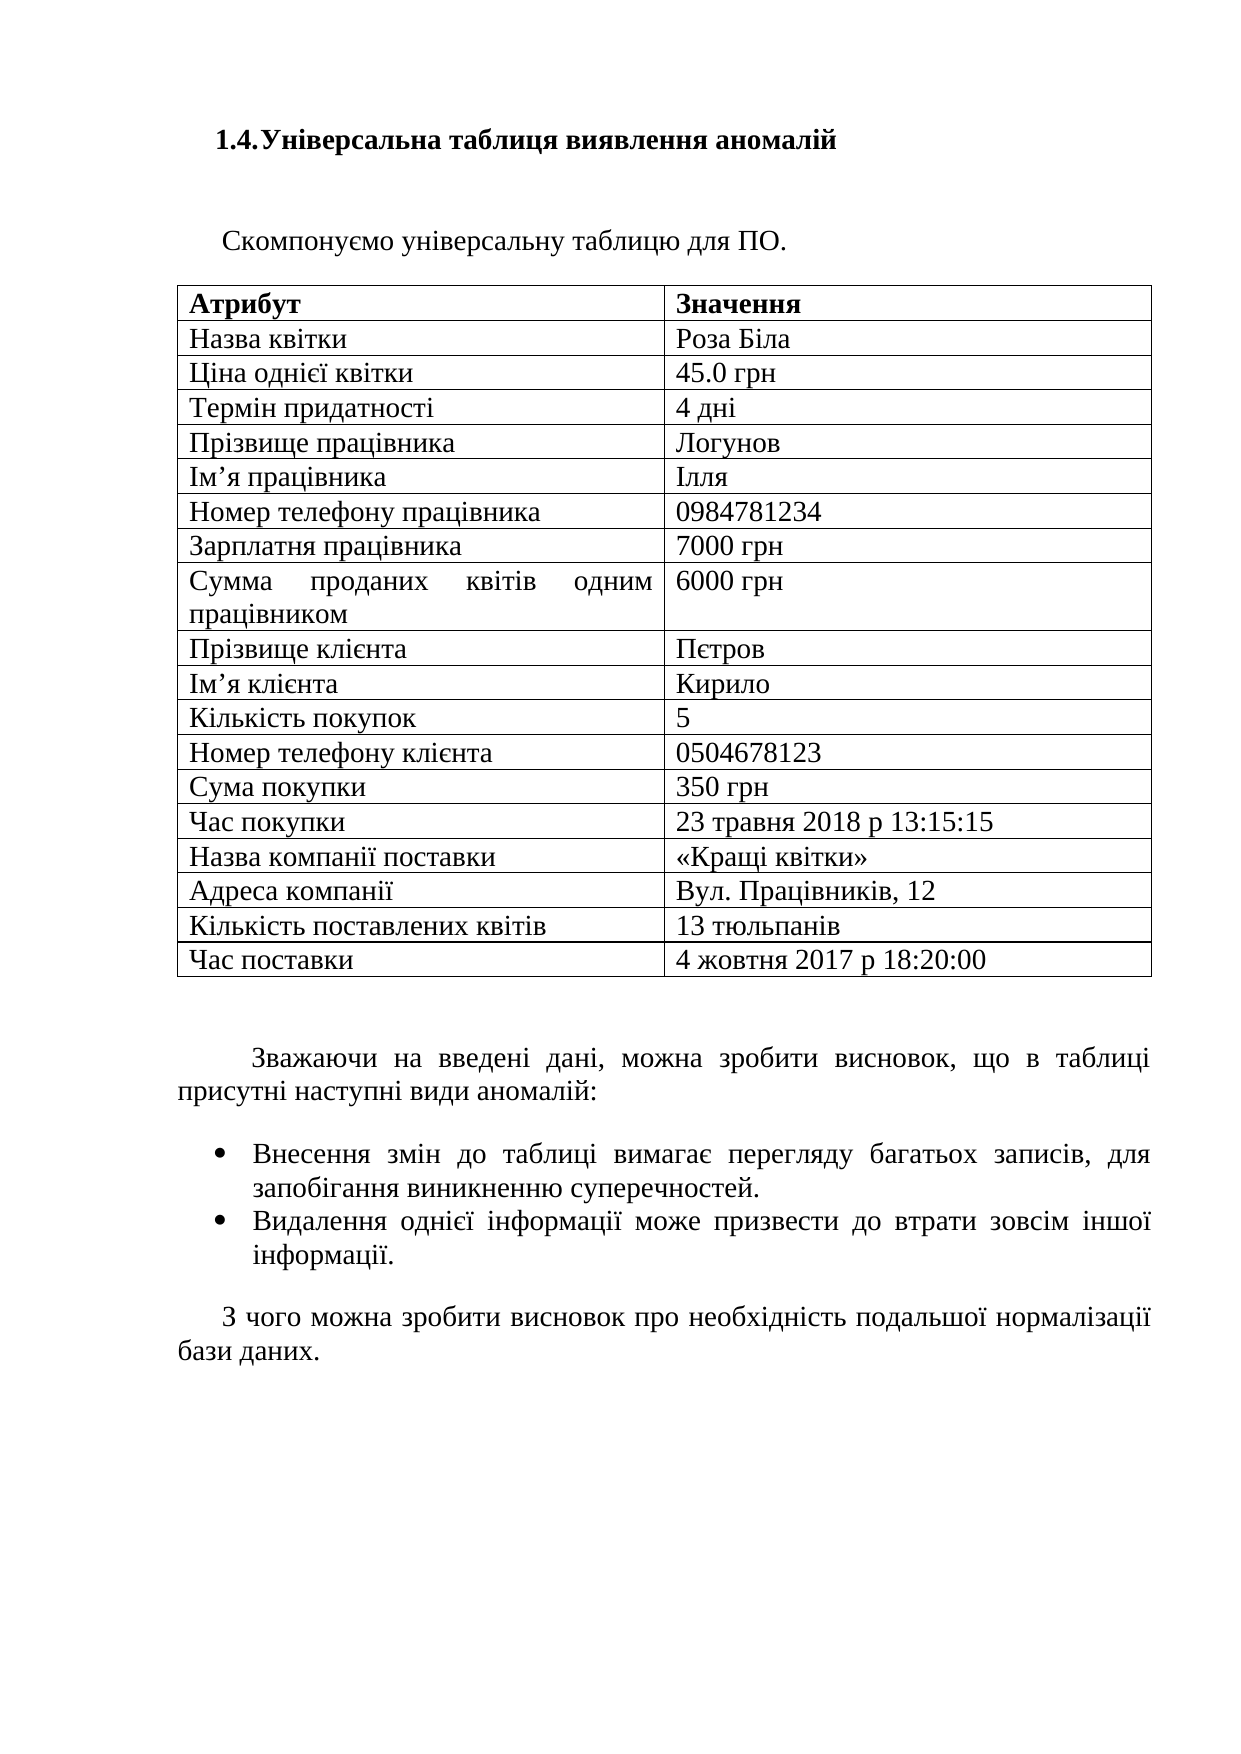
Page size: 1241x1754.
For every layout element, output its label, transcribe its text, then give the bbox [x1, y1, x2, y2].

table_cell Кількість поставлених квітів [178, 908, 664, 941]
table_cell Ім’я клієнта [178, 666, 664, 699]
table_cell 13 тюльпанів [665, 908, 1151, 941]
table_cell Назва квітки [178, 321, 664, 354]
table_cell Вул. Працівників, 12 [665, 873, 1151, 907]
table_cell Прізвище клієнта [178, 631, 664, 665]
table_header Атрибут [178, 286, 664, 320]
table_cell Пєтров [665, 631, 1151, 665]
table_cell Термін придатності [178, 390, 664, 424]
list Видалення однієї інформації може призвести до втрати зовсім іншої інформації. [215, 1203, 1152, 1270]
text З чого можна зробити висновок про необхідність подальшої нормалізації бази даних. [177, 1299, 1152, 1367]
table_cell Час поставки [178, 943, 664, 976]
table_cell Сума покупки [178, 770, 664, 803]
table_cell Назва компанії поставки [178, 839, 664, 872]
table_cell Ціна однієї квітки [178, 356, 664, 389]
table_cell Кирило [665, 666, 1151, 699]
list Внесення змін до таблиці вимагає перегляду багатьох записів, для запобігання виникненню суперечностей. [215, 1136, 1152, 1203]
text Скомпонуємо універсальну таблицю для ПО. [177, 223, 1152, 256]
table_cell Сумма проданих квітів одним працівником [178, 563, 664, 630]
table_cell 4 жовтня 2017 р 18:20:00 [665, 943, 1151, 976]
table_cell 350 грн [665, 770, 1151, 803]
table_cell «Кращі квітки» [665, 839, 1151, 872]
table_cell 0504678123 [665, 735, 1151, 768]
table_cell 7000 грн [665, 529, 1151, 562]
table_cell Ілля [665, 459, 1151, 493]
table_cell Зарплатня працівника [178, 529, 664, 562]
table_cell Роза Біла [665, 321, 1151, 354]
text Зважаючи на введені дані, можна зробити висновок, що в таблиці присутні наступні види аномалій: [177, 1040, 1152, 1107]
table_cell Час покупки [178, 804, 664, 838]
table_cell Номер телефону клієнта [178, 735, 664, 768]
subtitle Універсальна таблиця виявлення аномалій [215, 122, 1152, 156]
table_cell 23 травня 2018 р 13:15:15 [665, 804, 1151, 838]
table_cell Номер телефону працівника [178, 494, 664, 527]
table_cell 4 дні [665, 390, 1151, 424]
table_cell 5 [665, 700, 1151, 734]
table_cell Логунов [665, 425, 1151, 458]
table_cell Адреса компанії [178, 873, 664, 907]
table_cell 45.0 грн [665, 356, 1151, 389]
table_header Значення [665, 286, 1151, 320]
table_cell Ім’я працівника [178, 459, 664, 493]
table_cell Прізвище працівника [178, 425, 664, 458]
table_cell 6000 грн [665, 563, 1151, 630]
table_cell 0984781234 [665, 494, 1151, 527]
table_cell Кількість покупок [178, 700, 664, 734]
